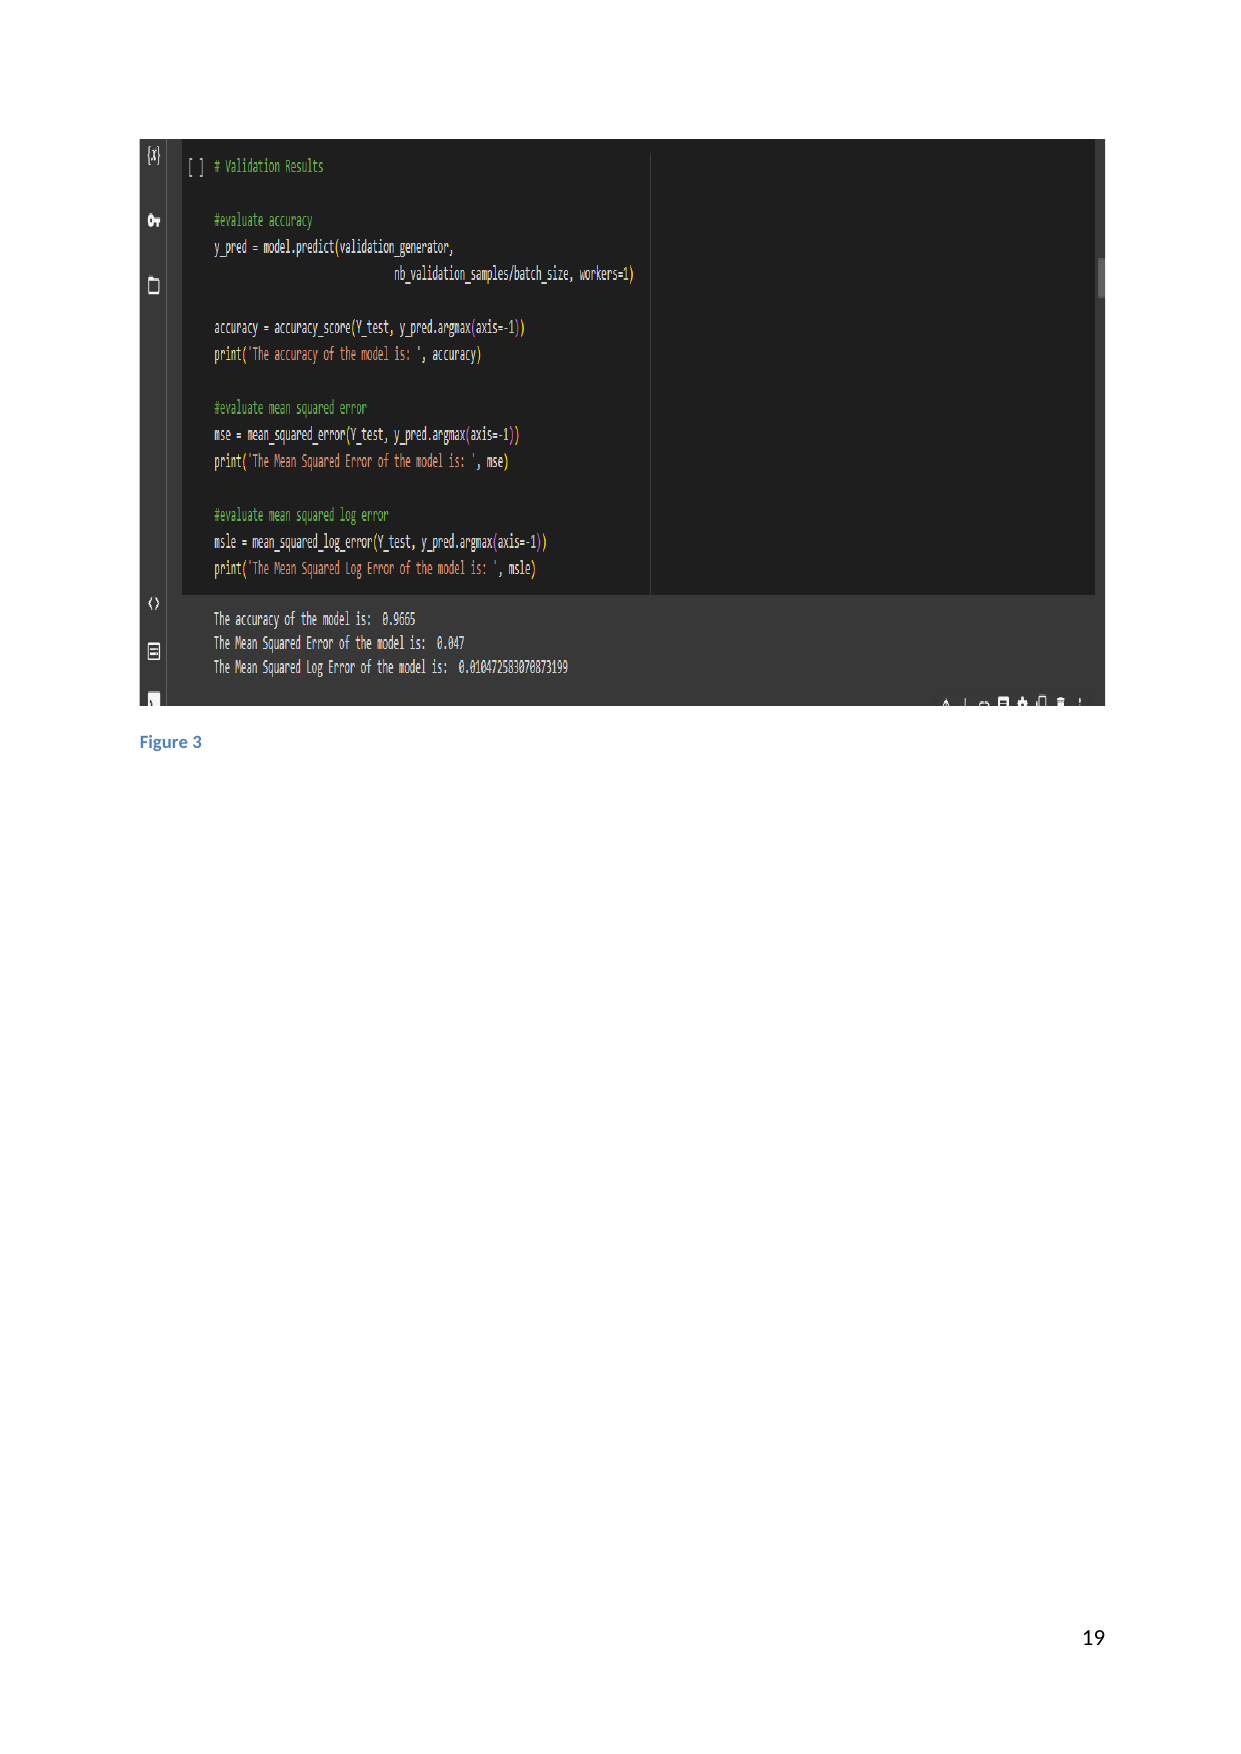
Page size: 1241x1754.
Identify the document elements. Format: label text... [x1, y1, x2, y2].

picture [139, 139, 1106, 706]
